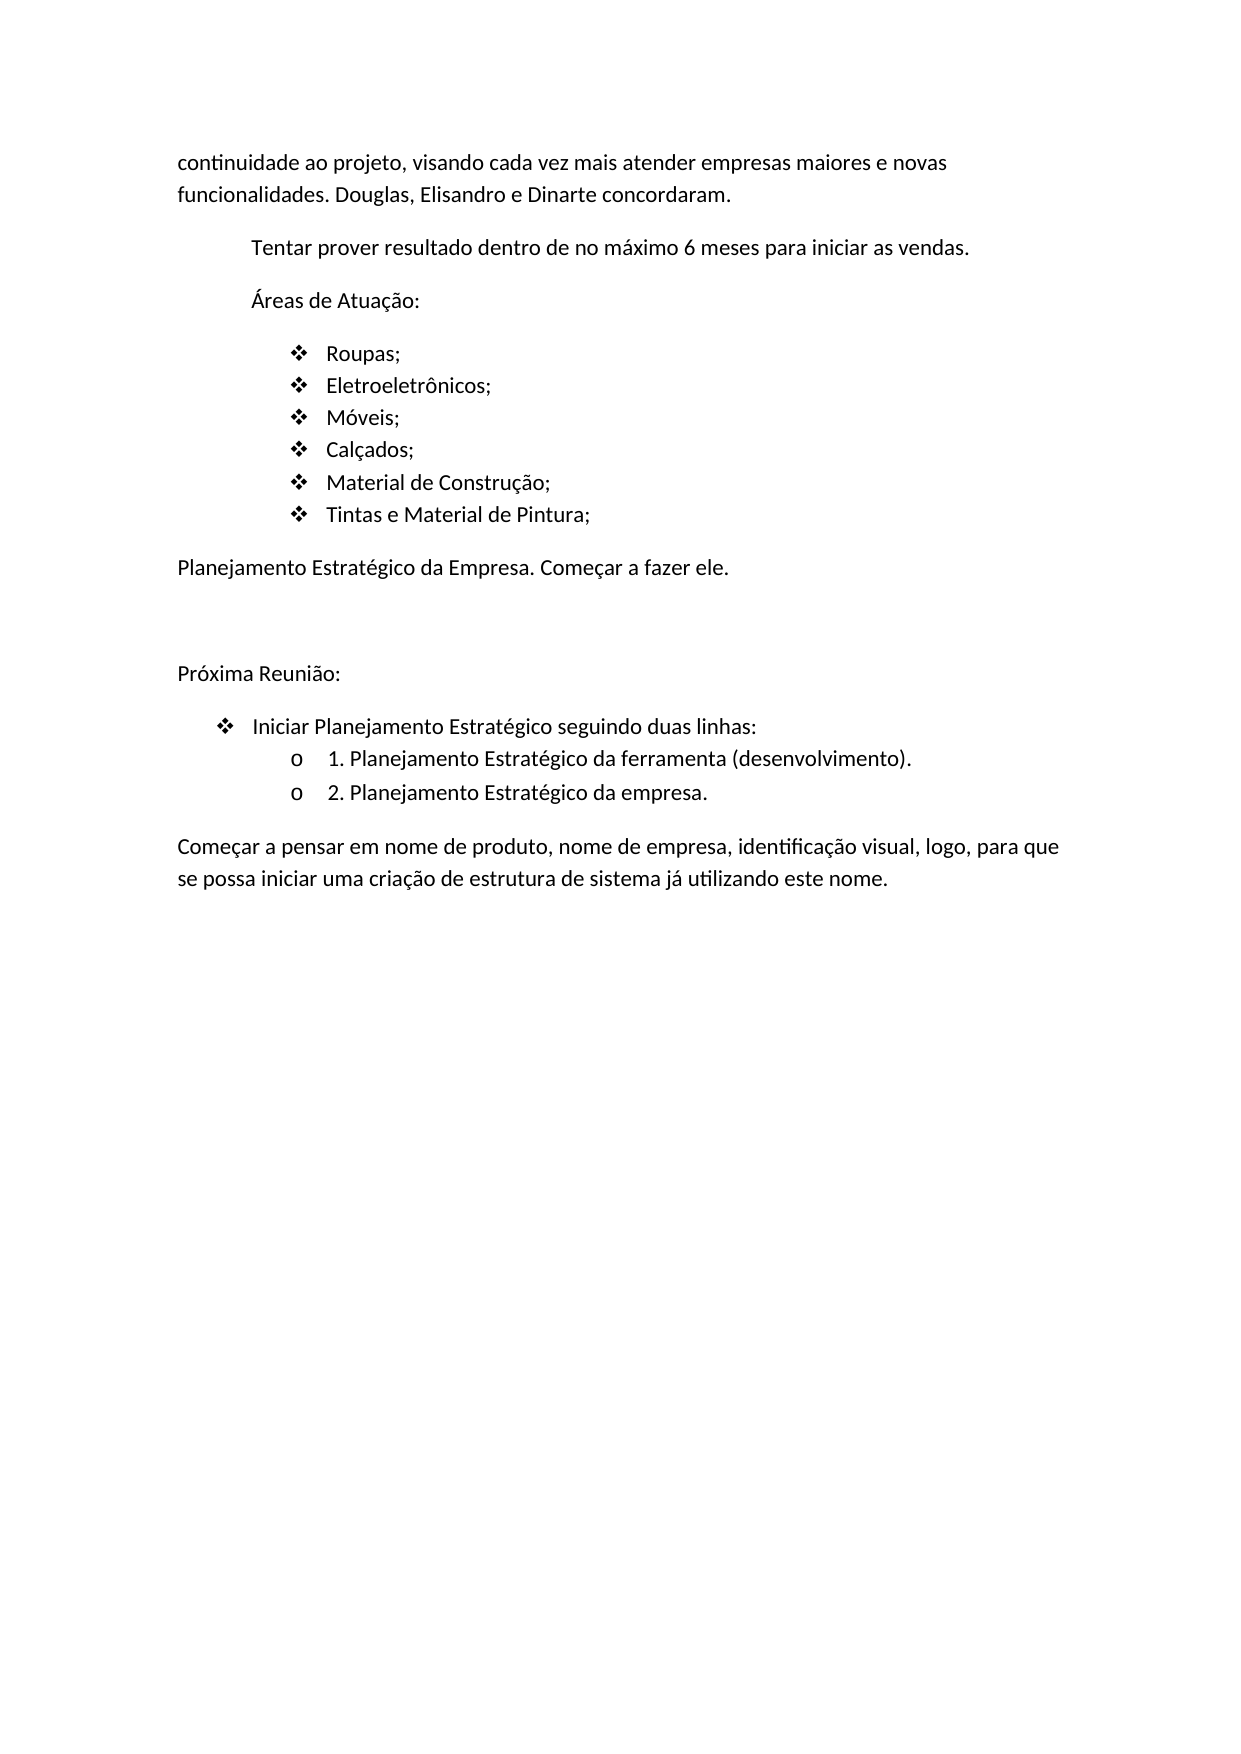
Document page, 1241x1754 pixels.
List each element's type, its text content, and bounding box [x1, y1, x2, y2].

list Móveis; [288, 403, 1063, 431]
list Iniciar Planejamento Estratégico seguindo duas linhas: [215, 712, 1063, 740]
text Próxima Reunião: [177, 659, 1063, 687]
text Tentar prover resultado dentro de no máximo 6 meses para iniciar as vendas. [177, 233, 1063, 261]
list 1. Planejamento Estratégico da ferramenta (desenvolvimento). [290, 744, 1063, 773]
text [177, 148, 1063, 208]
text Planejamento Estratégico da Empresa. Começar a fazer ele. [177, 553, 1063, 581]
list Tintas e Material de Pintura; [288, 500, 1063, 528]
text Áreas de Atuação: [177, 286, 1063, 314]
list 2. Planejamento Estratégico da empresa. [290, 778, 1063, 807]
list Calçados; [288, 435, 1063, 463]
text Começar a pensar em nome de produto, nome de empresa, identificação visual, logo, para que se possa iniciar uma criação de estrutura de sistema já utilizando este nome. [177, 832, 1063, 892]
list Eletroeletrônicos; [288, 371, 1063, 399]
list Roupas; [288, 339, 1063, 367]
list Material de Construção; [288, 468, 1063, 496]
